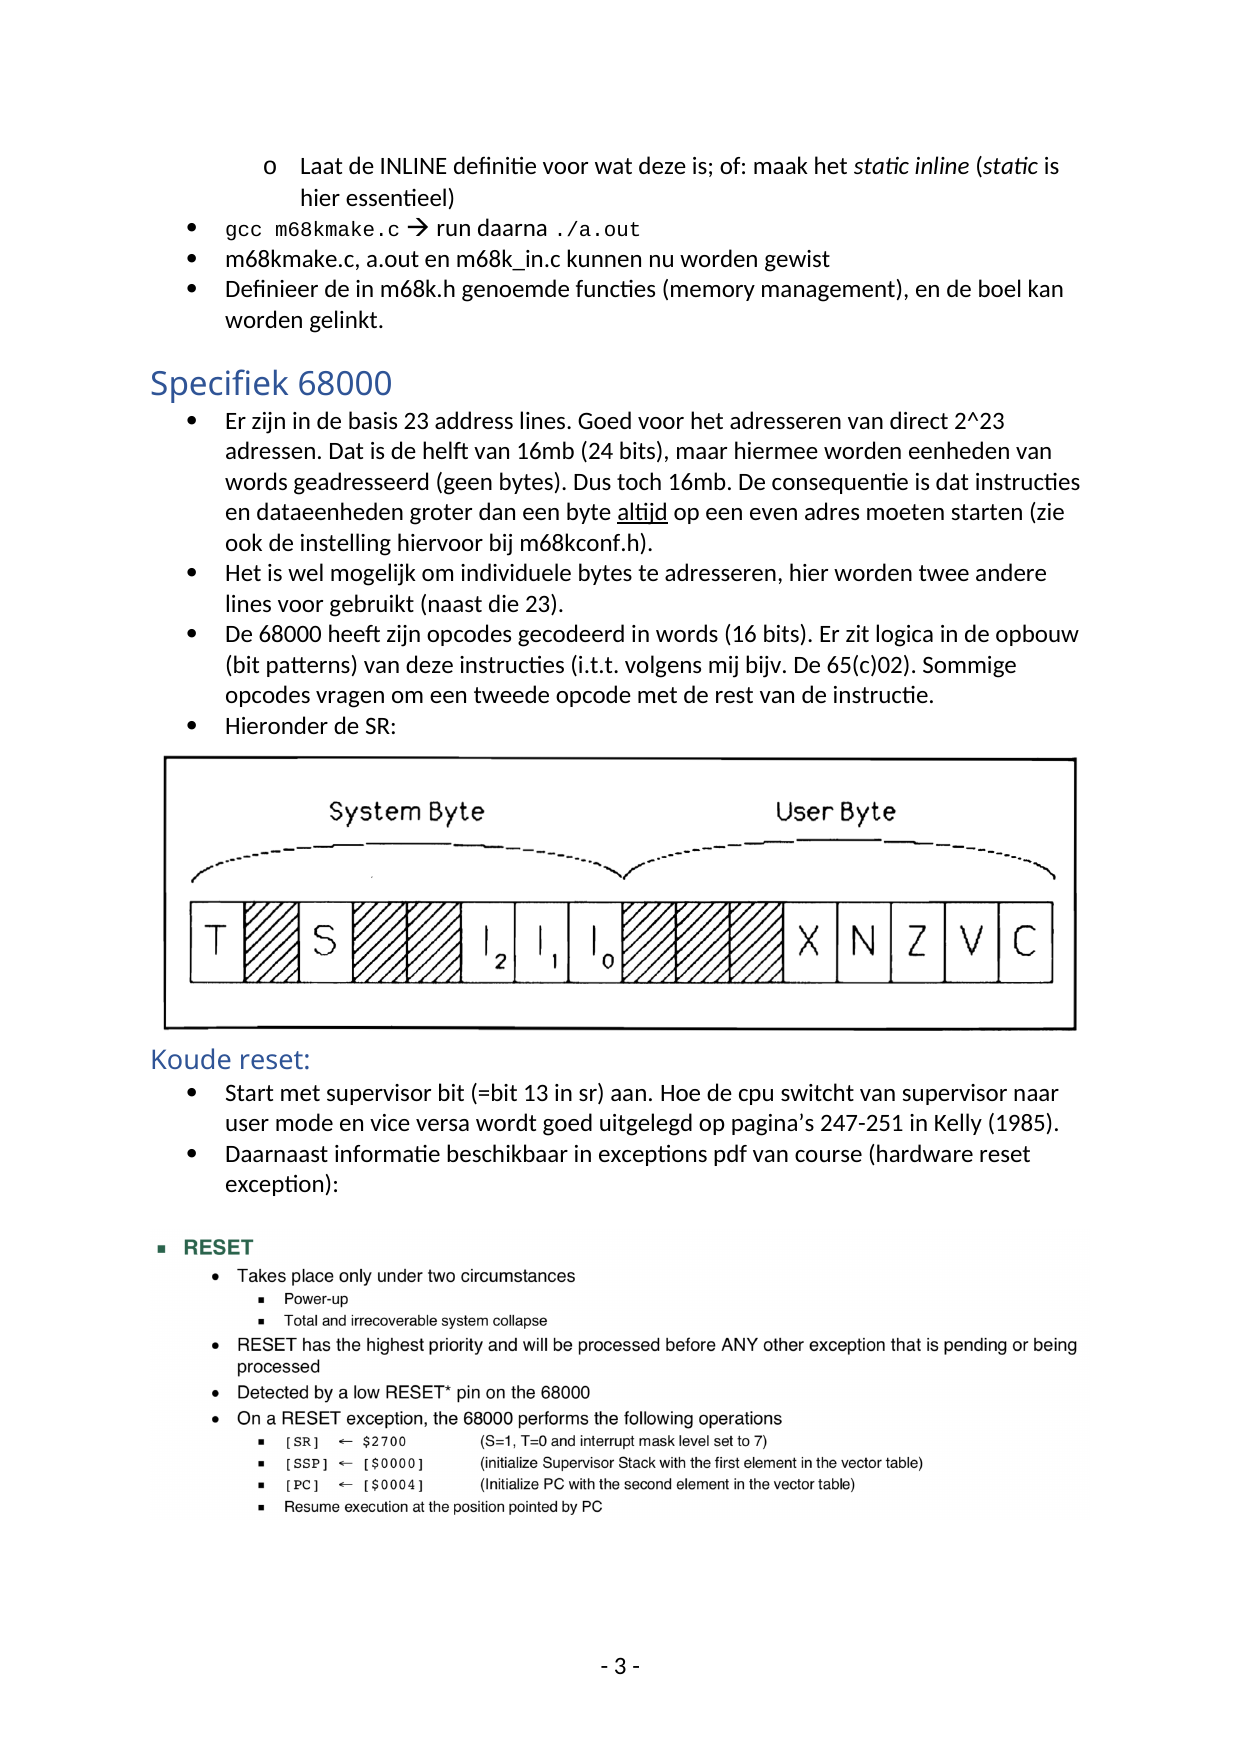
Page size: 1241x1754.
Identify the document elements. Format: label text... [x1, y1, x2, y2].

list Hieronder de SR: [187, 710, 1090, 740]
picture [150, 740, 1090, 1036]
list m68kmake.c, a.out en m68k_in.c kunnen nu worden gewist [187, 243, 1090, 273]
picture [150, 1229, 1090, 1520]
list Daarnaast informatie beschikbaar in exceptions pdf van course (hardware reset exception): [187, 1138, 1090, 1199]
list Laat de INLINE definitie voor wat deze is; of: maak het static inline (static is hier essentieel) [262, 150, 1090, 212]
list gcc m68kmake.c run daarna ./a.out [187, 212, 1090, 243]
list Start met supervisor bit (=bit 13 in sr) aan. Hoe de cpu switcht van supervisor naar user mode en vice versa wordt goed uitgelegd op pagina’s 247-251 in Kelly (1985). [187, 1077, 1090, 1138]
list Er zijn in de basis 23 address lines. Goed voor het adresseren van direct 2^23 adressen. Dat is de helft van 16mb (24 bits), maar hiermee worden eenheden van words geadresseerd (geen bytes). Dus toch 16mb. De consequentie is dat instructies en dataeenheden groter dan een byte altijd op een even adres moeten starten (zie ook de instelling hiervoor bij m68kconf.h). [187, 405, 1090, 557]
list De 68000 heeft zijn opcodes gecodeerd in words (16 bits). Er zit logica in de opbouw (bit patterns) van deze instructies (i.t.t. volgens mij bijv. De 65(c)02). Sommige opcodes vragen om een tweede opcode met de rest van de instructie. [187, 618, 1090, 710]
list Het is wel mogelijk om individuele bytes te adresseren, hier worden twee andere lines voor gebruikt (naast die 23). [187, 557, 1090, 618]
subtitle Koude reset: [150, 1040, 1090, 1077]
list Definieer de in m68k.h genoemde functies (memory management), en de boel kan worden gelinkt. [187, 273, 1090, 334]
subtitle Specifiek 68000 [150, 359, 1090, 405]
